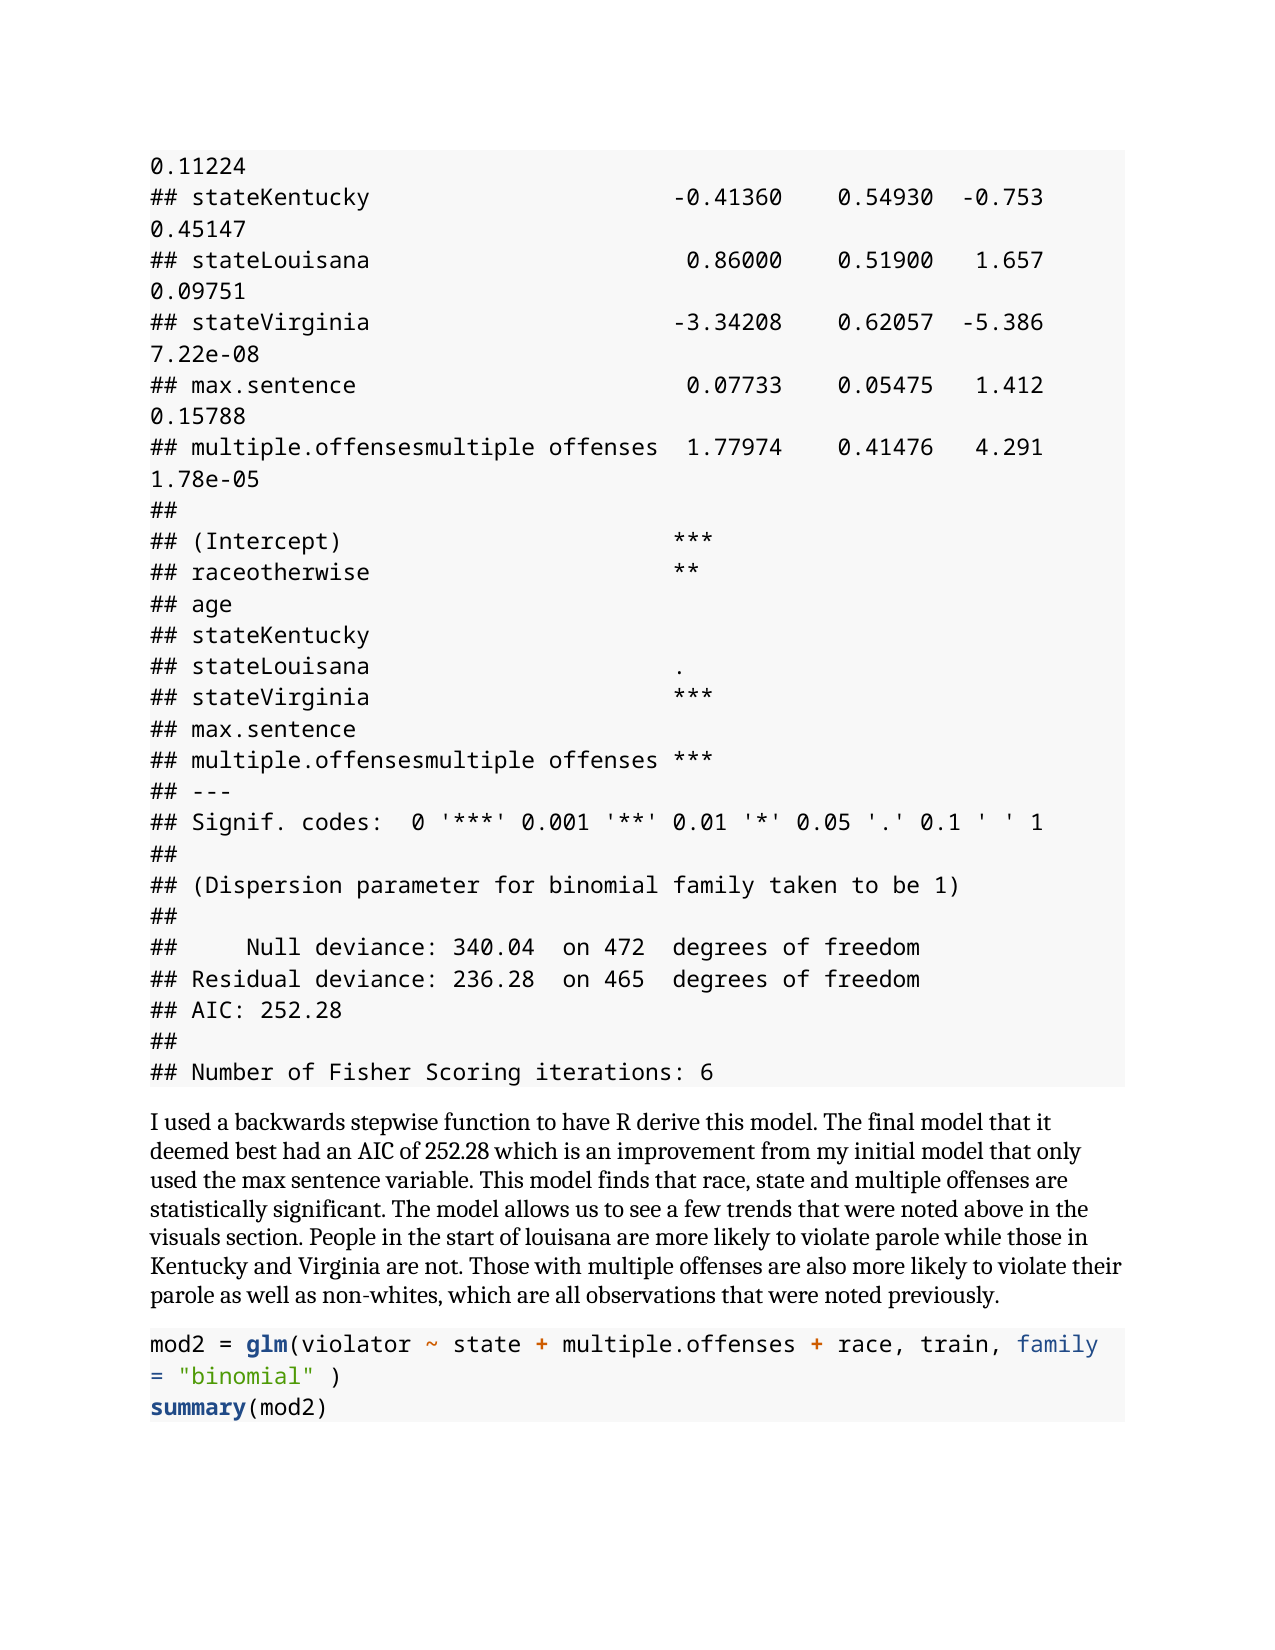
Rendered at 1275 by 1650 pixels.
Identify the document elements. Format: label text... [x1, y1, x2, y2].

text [150, 150, 1125, 1087]
text I used a backwards stepwise function to have R derive this model. The final model that it deemed best had an AIC of 252.28 which is an improvement from my initial model that only used the max sentence variable. This model finds that race, state and multiple offenses are statistically significant. The model allows us to see a few trends that were noted above in the visuals section. People in the start of louisana are more likely to violate parole while those in Kentucky and Virginia are not. Those with multiple offenses are also more likely to violate their parole as well as non-whites, which are all observations that were noted previously. [150, 1108, 1125, 1309]
text mod2 = glm(violator ~ state + multiple.offenses + race, train, family = "binomial" ) summary(mod2) [150, 1328, 1125, 1422]
